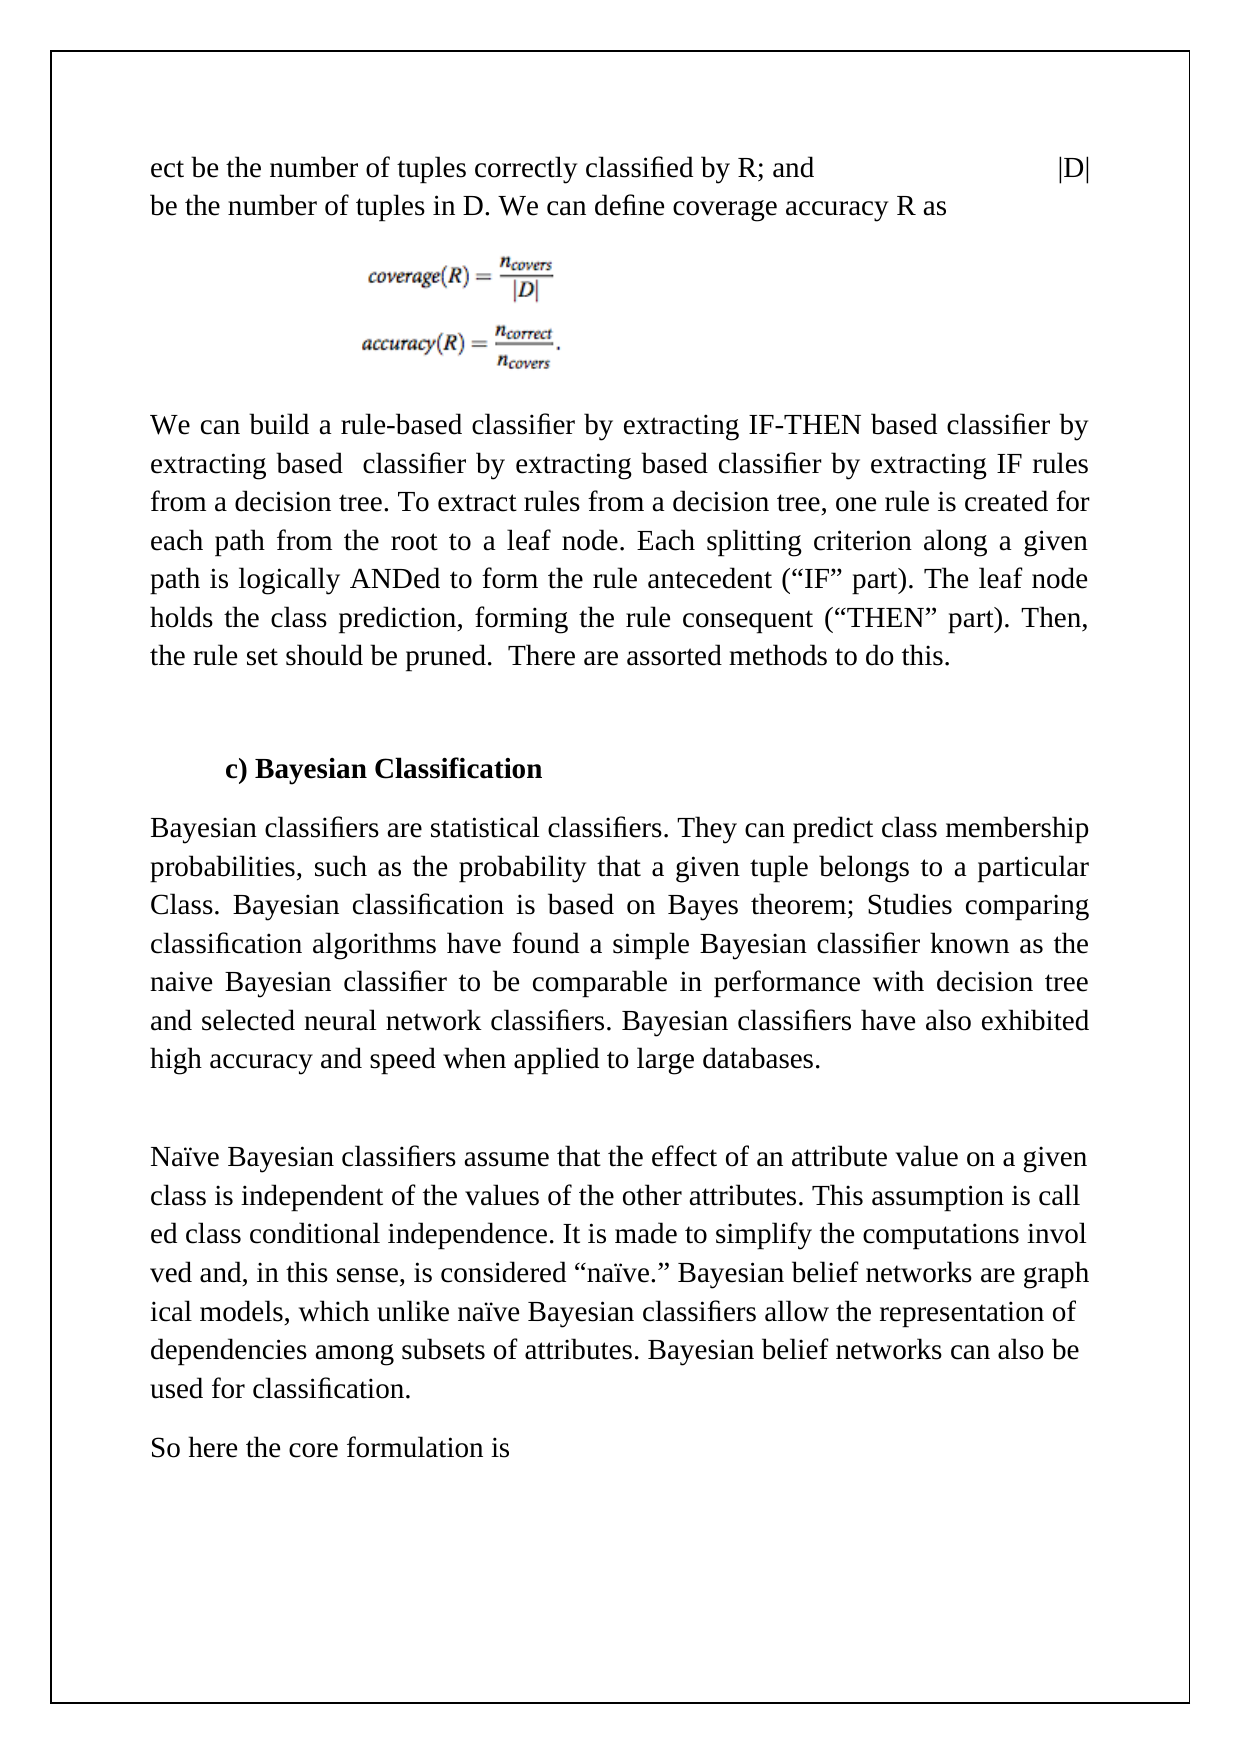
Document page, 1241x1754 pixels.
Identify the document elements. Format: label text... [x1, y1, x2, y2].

text c) Bayesian Classification [150, 751, 1090, 784]
picture [300, 247, 627, 383]
text Naïve Bayesian classiﬁers assume that the effect of an attribute value on a given class is independent of the values of the other attributes. This assumption is called class conditional independence. It is made to simplify the computations involved and, in this sense, is considered “naïve.” Bayesian belief networks are graphical models, which unlike naïve Bayesian classiﬁers allow the representation of dependencies among subsets of attributes. Bayesian belief networks can also be used for classiﬁcation. [150, 1101, 1090, 1404]
text Bayesian classiﬁers are statistical classiﬁers. They can predict class membership probabilities, such as the probability that a given tuple belongs to a particular Class. Bayesian classiﬁcation is based on Bayes theorem; Studies comparing classiﬁcation algorithms have found a simple Bayesian classiﬁer known as the naive Bayesian classiﬁer to be comparable in performance with decision tree and selected neural network classiﬁers. Bayesian classiﬁers have also exhibited high accuracy and speed when applied to large databases. [150, 810, 1090, 1075]
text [150, 150, 1090, 222]
text We can build a rule-based classiﬁer by extracting IF-THEN based classiﬁer by extracting based classiﬁer by extracting based classiﬁer by extracting IF rules from a decision tree. To extract rules from a decision tree, one rule is created for each path from the root to a leaf node. Each splitting criterion along a given path is logically ANDed to form the rule antecedent (“IF” part). The leaf node holds the class prediction, forming the rule consequent (“THEN” part). Then, the rule set should be pruned. There are assorted methods to do this. [150, 407, 1090, 672]
text So here the core formulation is [150, 1430, 1090, 1464]
